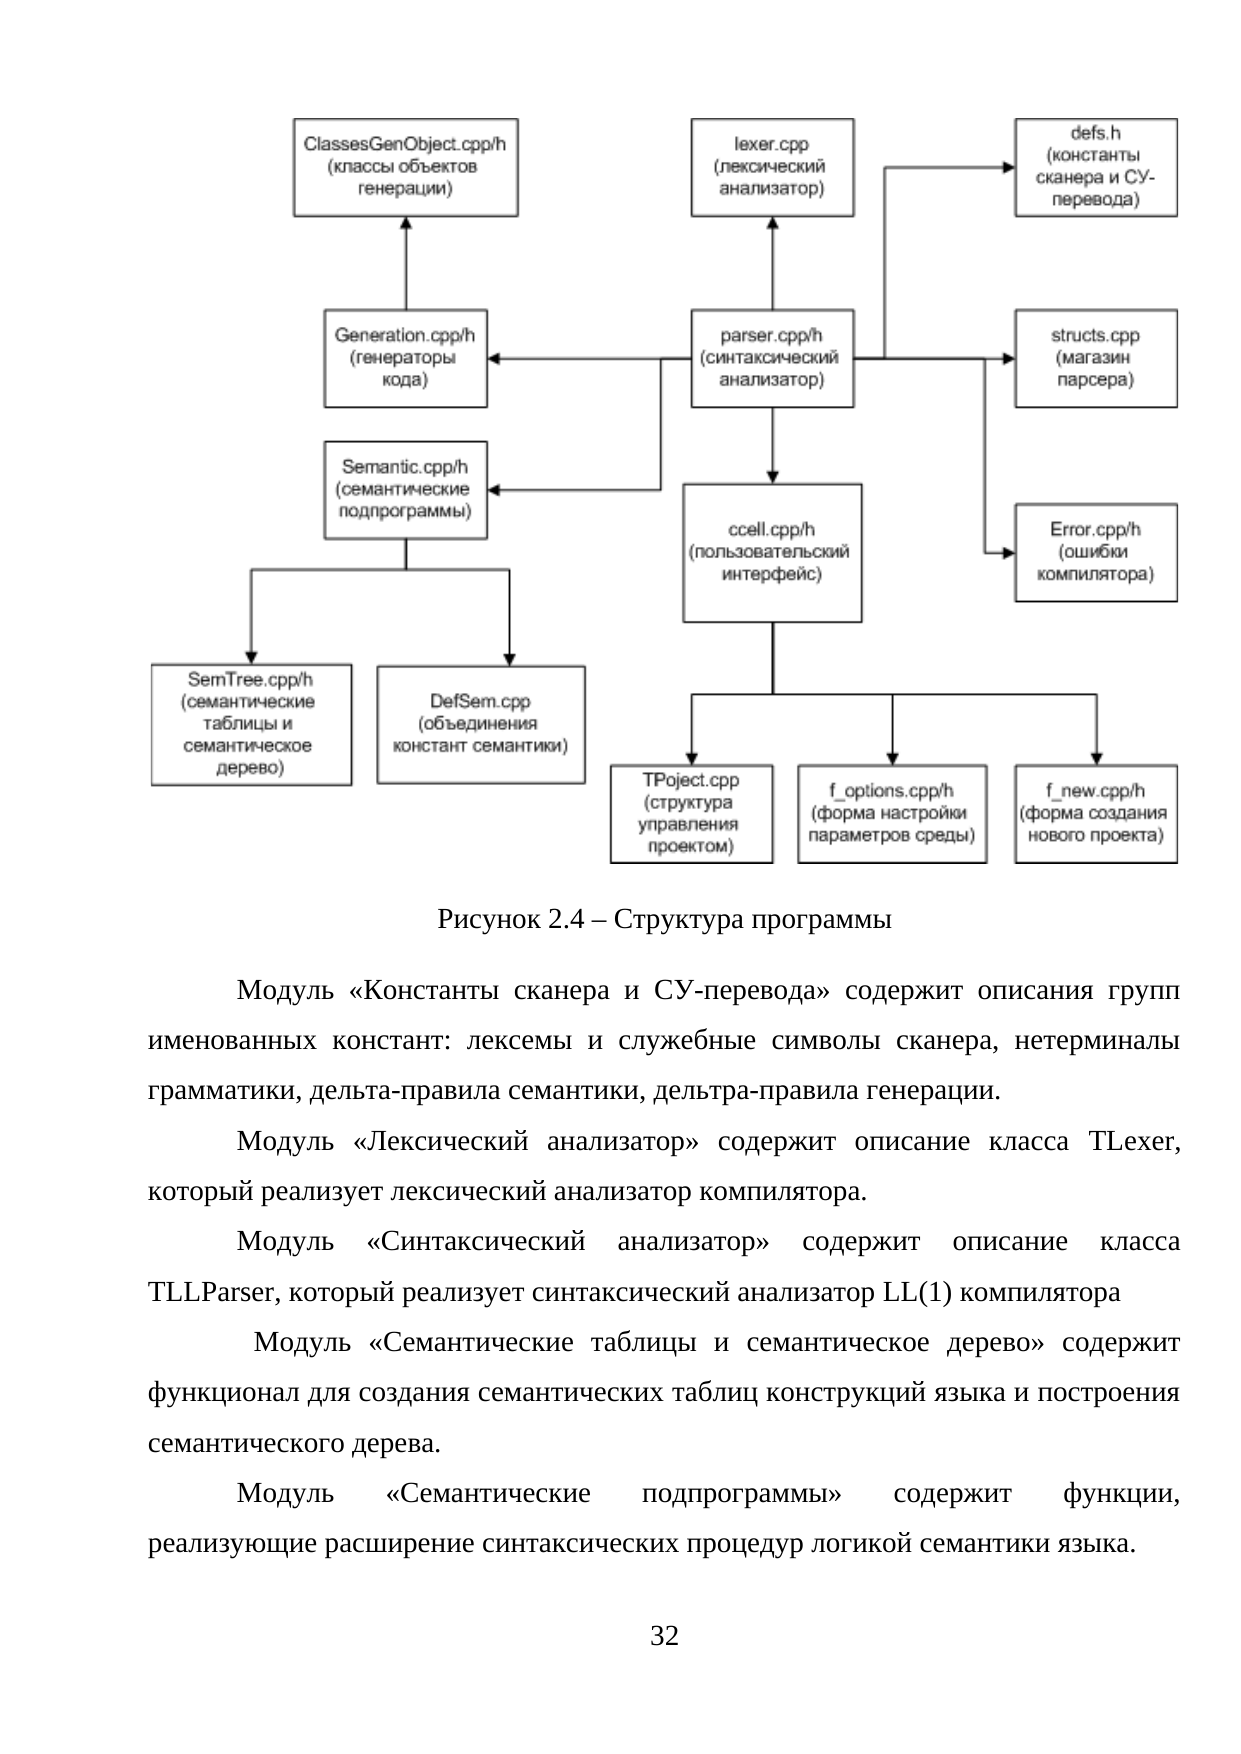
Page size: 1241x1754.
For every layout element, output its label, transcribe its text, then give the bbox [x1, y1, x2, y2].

text Модуль «Синтаксический анализатор» содержит описание класса TLLParser, который реализует синтаксический анализатор LL(1) компилятора [148, 1223, 1181, 1307]
text Модуль «Лексический анализатор» содержит описание класса TLexer, который реализует лексический анализатор компилятора. [148, 1123, 1181, 1207]
text Модуль «Семантические подпрограммы» содержит функции, реализующие расширение синтаксических процедур логикой семантики языка. [148, 1475, 1181, 1559]
picture [150, 118, 1179, 864]
text Рисунок 2.4 – Структура программы [148, 901, 1181, 934]
text Модуль «Семантические таблицы и семантическое дерево» содержит функционал для создания семантических таблиц конструкций языка и построения семантического дерева. [148, 1324, 1181, 1458]
text Модуль «Константы сканера и СУ-перевода» содержит описания групп именованных констант: лексемы и служебные символы сканера, нетерминалы грамматики, дельта-правила семантики, дельтра-правила генерации. [148, 972, 1181, 1106]
